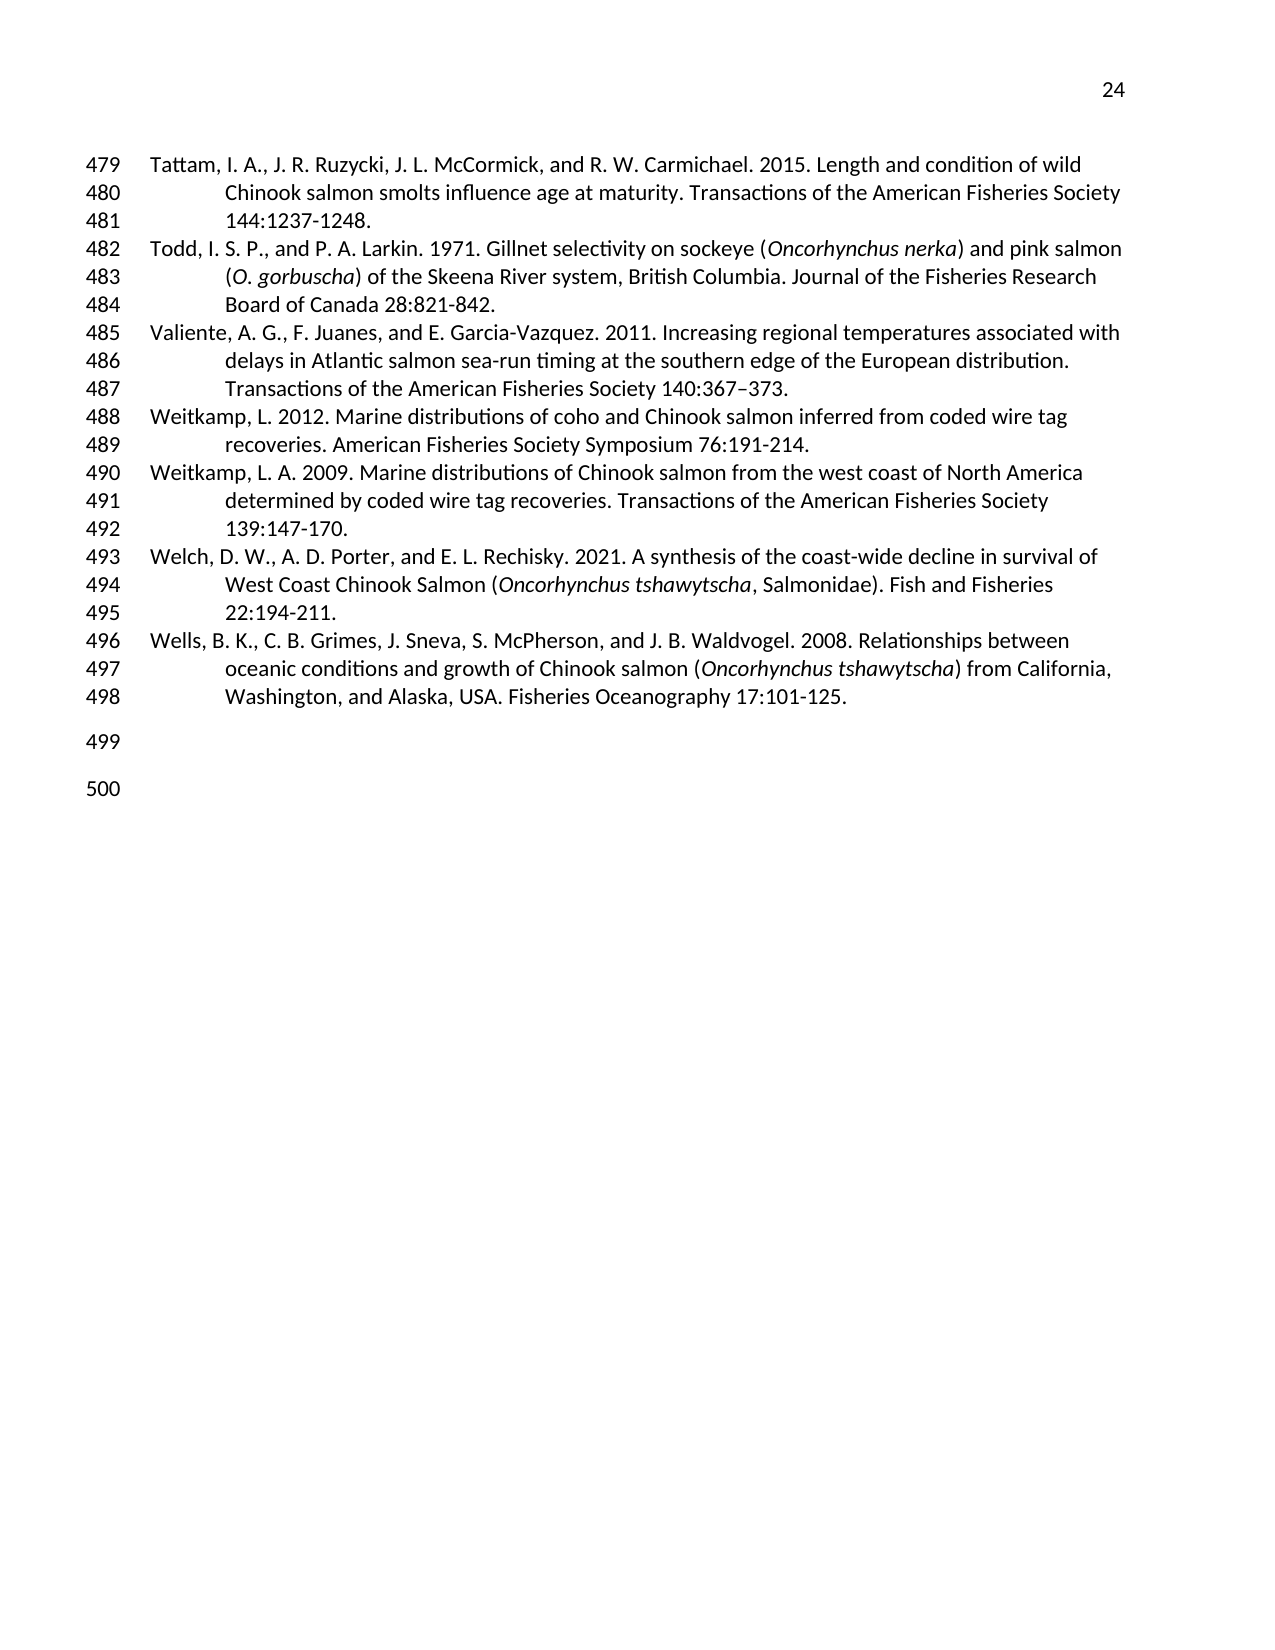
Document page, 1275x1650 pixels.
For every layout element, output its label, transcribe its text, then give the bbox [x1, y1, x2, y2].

text Welch, D. W., A. D. Porter, and E. L. Rechisky. 2021. A synthesis of the coast-wide decline in survival of West Coast Chinook Salmon (Oncorhynchus tshawytscha, Salmonidae). Fish and Fisheries 22:194-211. [150, 542, 1125, 626]
text Todd, I. S. P., and P. A. Larkin. 1971. Gillnet selectivity on sockeye (Oncorhynchus nerka) and pink salmon (O. gorbuscha) of the Skeena River system, British Columbia. Journal of the Fisheries Research Board of Canada 28:821-842. [150, 234, 1125, 318]
text Weitkamp, L. A. 2009. Marine distributions of Chinook salmon from the west coast of North America determined by coded wire tag recoveries. Transactions of the American Fisheries Society 139:147-170. [150, 458, 1125, 542]
text Wells, B. K., C. B. Grimes, J. Sneva, S. McPherson, and J. B. Waldvogel. 2008. Relationships between oceanic conditions and growth of Chinook salmon (Oncorhynchus tshawytscha) from California, Washington, and Alaska, USA. Fisheries Oceanography 17:101-125. [150, 626, 1125, 710]
text Tattam, I. A., J. R. Ruzycki, J. L. McCormick, and R. W. Carmichael. 2015. Length and condition of wild Chinook salmon smolts influence age at maturity. Transactions of the American Fisheries Society 144:1237-1248. [150, 150, 1125, 234]
text Weitkamp, L. 2012. Marine distributions of coho and Chinook salmon inferred from coded wire tag recoveries. American Fisheries Society Symposium 76:191-214. [150, 402, 1125, 458]
text Valiente, A. G., F. Juanes, and E. Garcia-Vazquez. 2011. Increasing regional temperatures associated with delays in Atlantic salmon sea-run timing at the southern edge of the European distribution. Transactions of the American Fisheries Society 140:367–373. [150, 318, 1125, 402]
